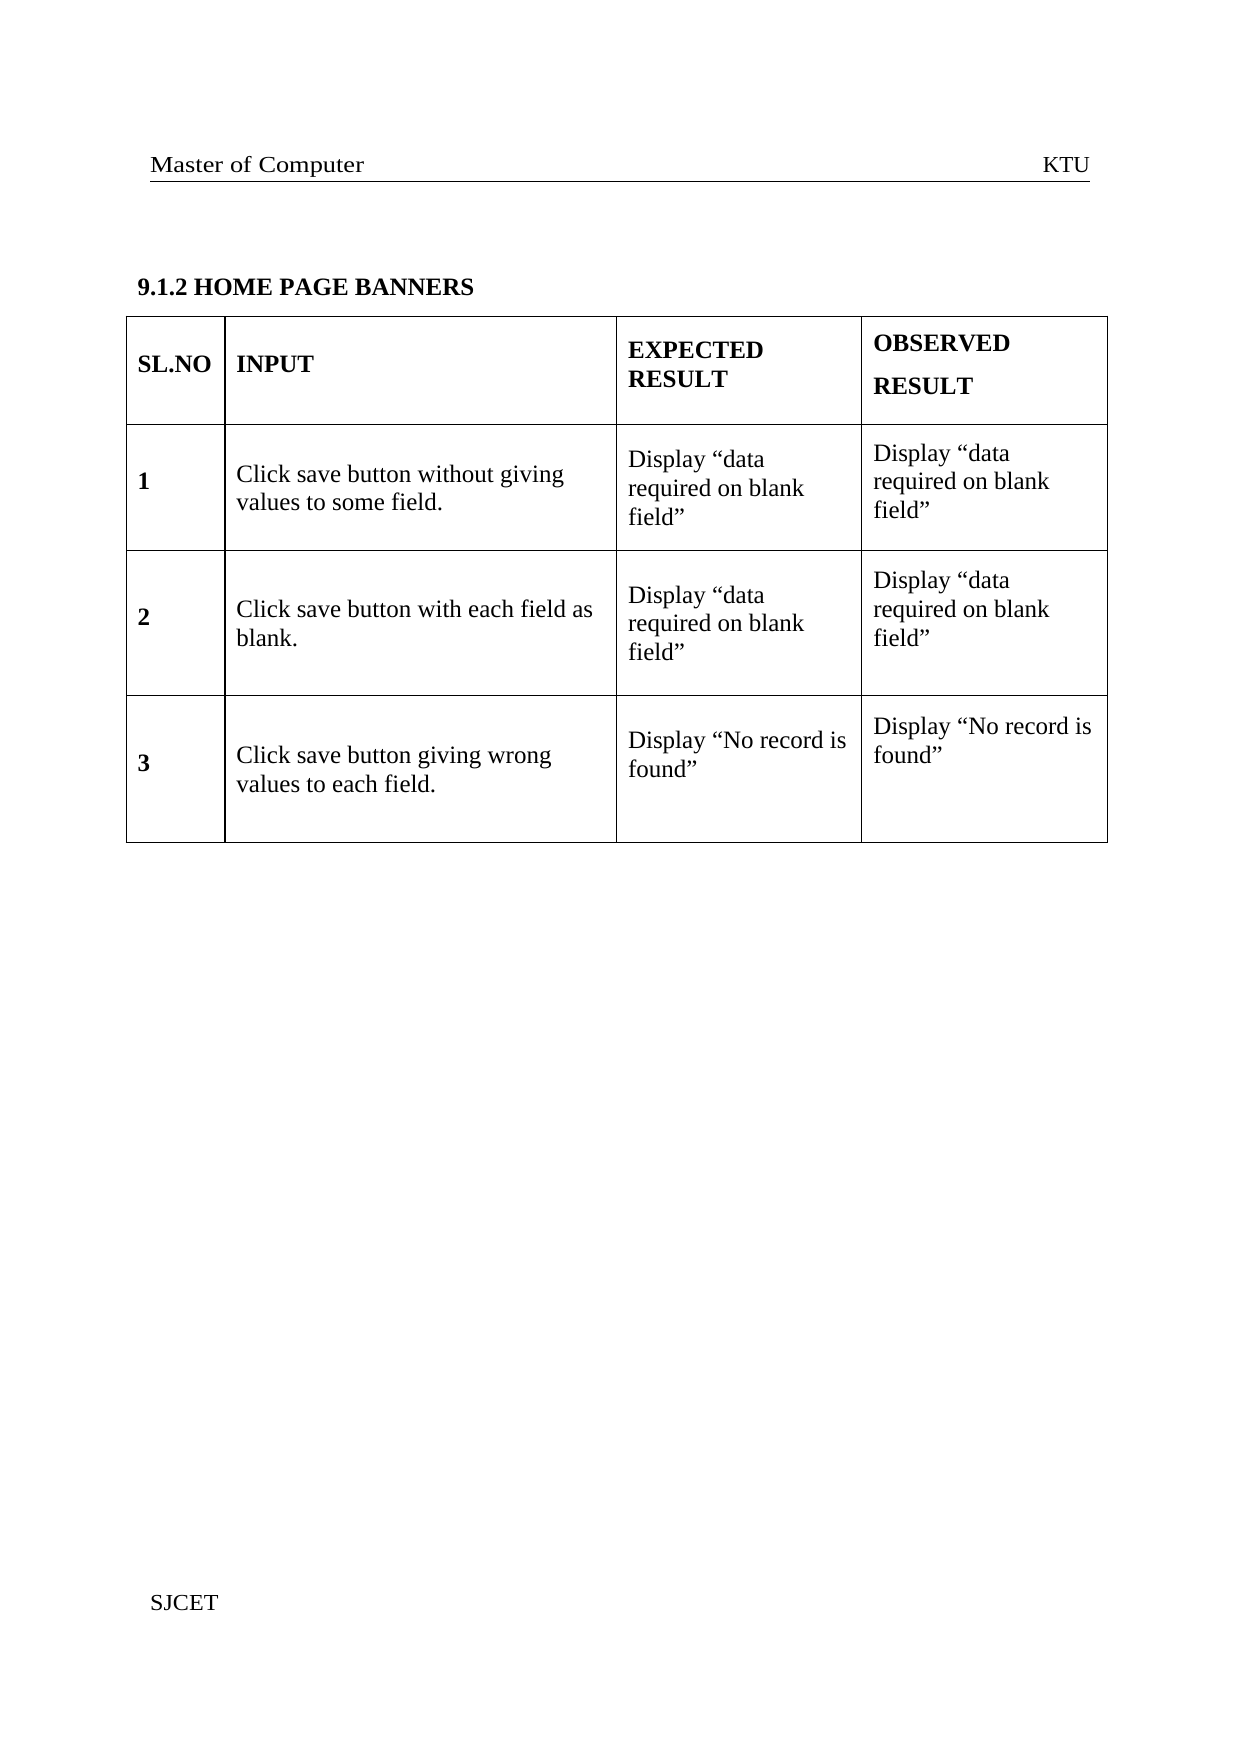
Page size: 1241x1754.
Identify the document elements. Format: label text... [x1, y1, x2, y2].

text 9.1.2 HOME PAGE BANNERS [137, 272, 1240, 301]
table_cell Display “data required on blank field” [617, 551, 861, 695]
table_header OBSERVED RESULT [862, 317, 1107, 424]
table_cell Click save button with each field as blank. [226, 551, 616, 695]
table_cell Click save button without giving values to some field. [226, 425, 616, 550]
table_cell Display “No record is found” [862, 696, 1107, 842]
table_cell Display “data required on blank field” [617, 425, 861, 550]
table_header INPUT [226, 317, 616, 424]
table_cell 3 [127, 696, 224, 842]
table_cell 2 [127, 551, 224, 695]
table_cell Click save button giving wrong values to each field. [226, 696, 616, 842]
table_cell Display “data required on blank field” [862, 551, 1107, 695]
table_header SL.NO [127, 317, 224, 424]
table_cell Display “No record is found” [617, 696, 861, 842]
table_cell 1 [127, 425, 224, 550]
table_cell Display “data required on blank field” [862, 425, 1107, 550]
table_header EXPECTED RESULT [617, 317, 861, 424]
